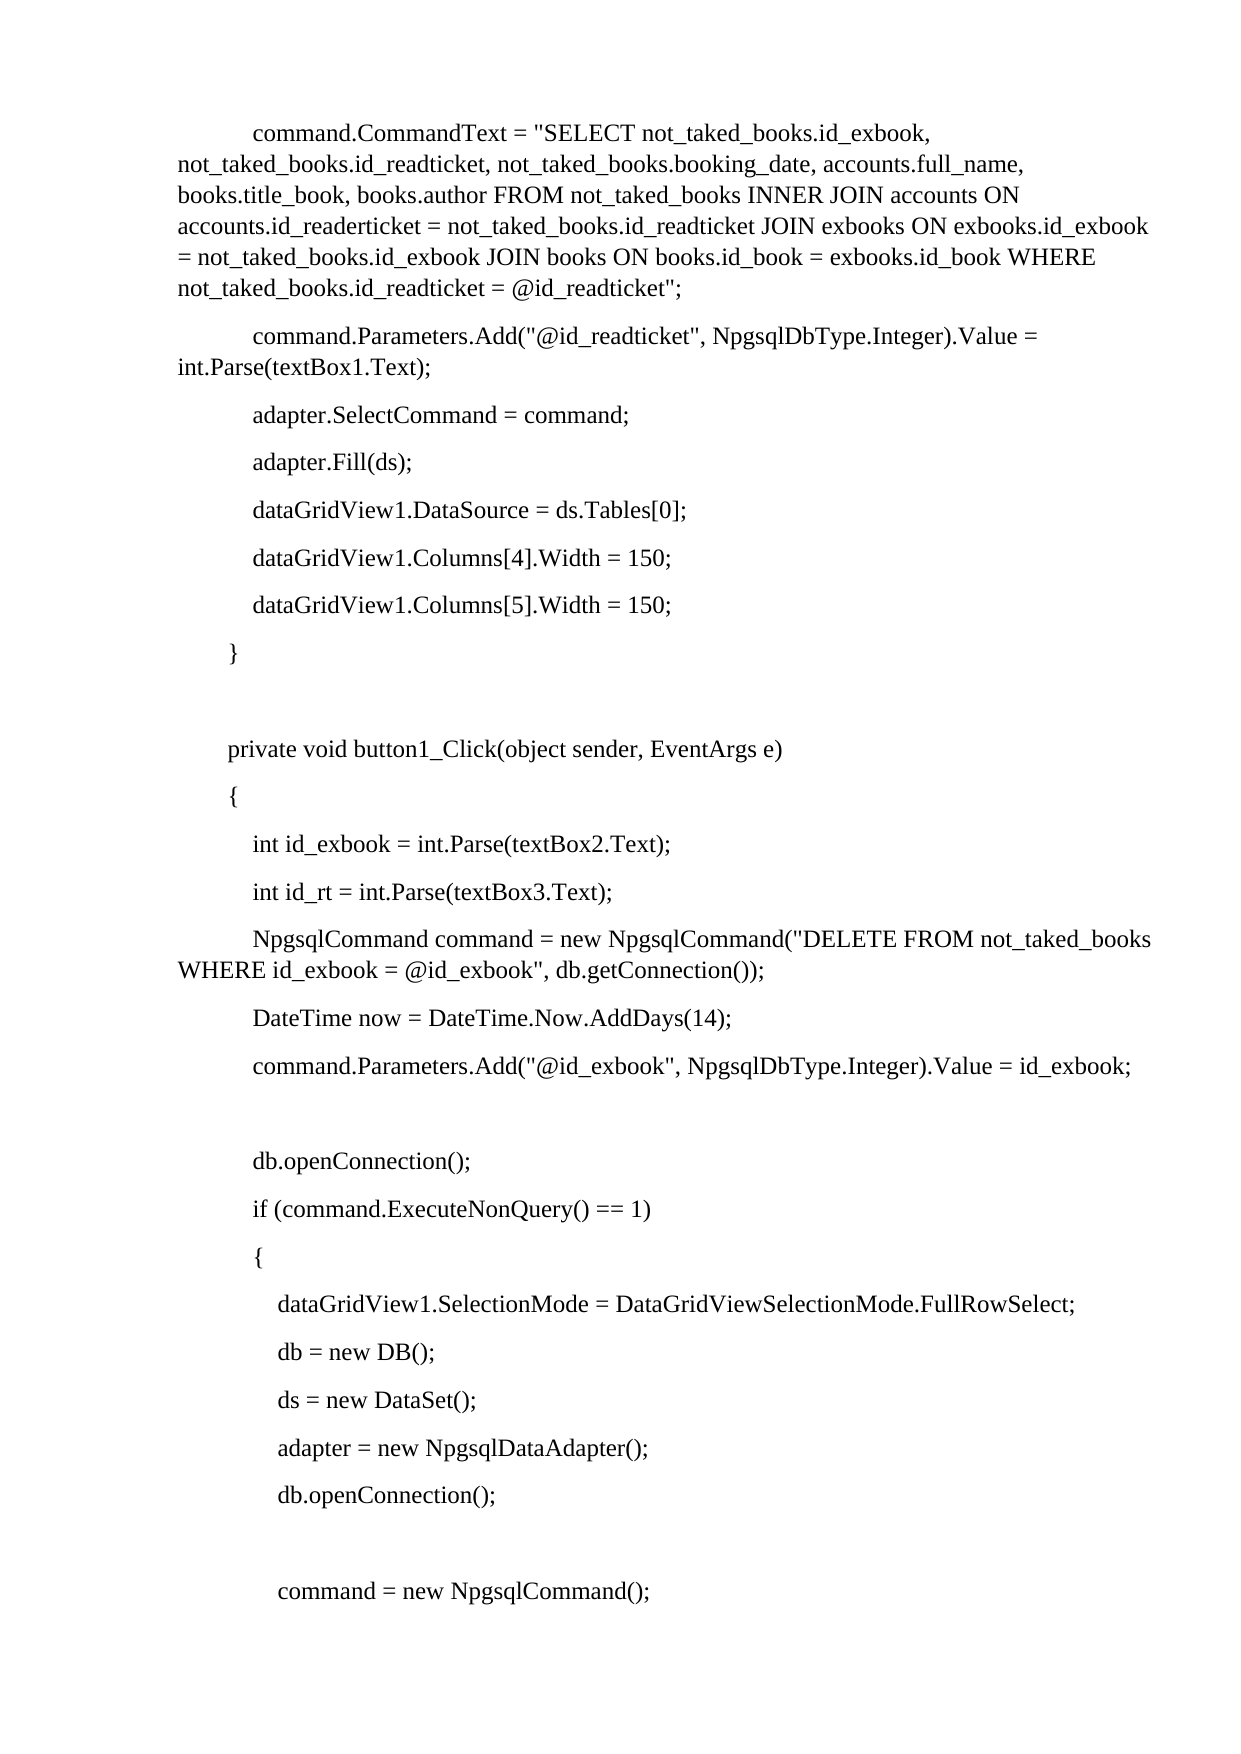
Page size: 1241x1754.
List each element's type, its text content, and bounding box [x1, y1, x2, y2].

text dataGridView1.Columns[5].Width = 150; [177, 591, 1152, 619]
text DateTime now = DateTime.Now.AddDays(14); [177, 1003, 1152, 1032]
text int id_exbook = int.Parse(textBox2.Text); [177, 829, 1152, 858]
text db = new DB(); [177, 1337, 1152, 1366]
text ds = new DataSet(); [177, 1385, 1152, 1414]
text { [177, 781, 1152, 810]
text adapter.Fill(ds); [177, 447, 1152, 476]
text command = new NpgsqlCommand(); [177, 1576, 1152, 1604]
text dataGridView1.Columns[4].Width = 150; [177, 543, 1152, 572]
text db.openConnection(); [177, 1480, 1152, 1509]
text } [177, 638, 1152, 667]
text dataGridView1.DataSource = ds.Tables[0]; [177, 495, 1152, 524]
text command.Parameters.Add("@id_readticket", NpgsqlDbType.Integer).Value = int.Parse(textBox1.Text); [177, 321, 1152, 381]
text command.Parameters.Add("@id_exbook", NpgsqlDbType.Integer).Value = id_exbook; [177, 1051, 1152, 1080]
text { [177, 1242, 1152, 1271]
text adapter = new NpgsqlDataAdapter(); [177, 1433, 1152, 1461]
text private void button1_Click(object sender, EventArgs e) [177, 734, 1152, 762]
text dataGridView1.SelectionMode = DataGridViewSelectionMode.FullRowSelect; [177, 1289, 1152, 1318]
text if (command.ExecuteNonQuery() == 1) [177, 1194, 1152, 1223]
text command.CommandText = "SELECT not_taked_books.id_exbook, not_taked_books.id_readticket, not_taked_books.booking_date, accounts.full_name, books.title_book, books.author FROM not_taked_books INNER JOIN accounts ON accounts.id_readerticket = not_taked_books.id_readticket JOIN exbooks ON exbooks.id_exbook = not_taked_books.id_exbook JOIN books ON books.id_book = exbooks.id_book WHERE not_taked_books.id_readticket = @id_readticket"; [177, 118, 1152, 302]
text NpgsqlCommand command = new NpgsqlCommand("DELETE FROM not_taked_books WHERE id_exbook = @id_exbook", db.getConnection()); [177, 924, 1152, 984]
text db.openConnection(); [177, 1146, 1152, 1175]
text int id_rt = int.Parse(textBox3.Text); [177, 877, 1152, 906]
text adapter.SelectCommand = command; [177, 400, 1152, 428]
